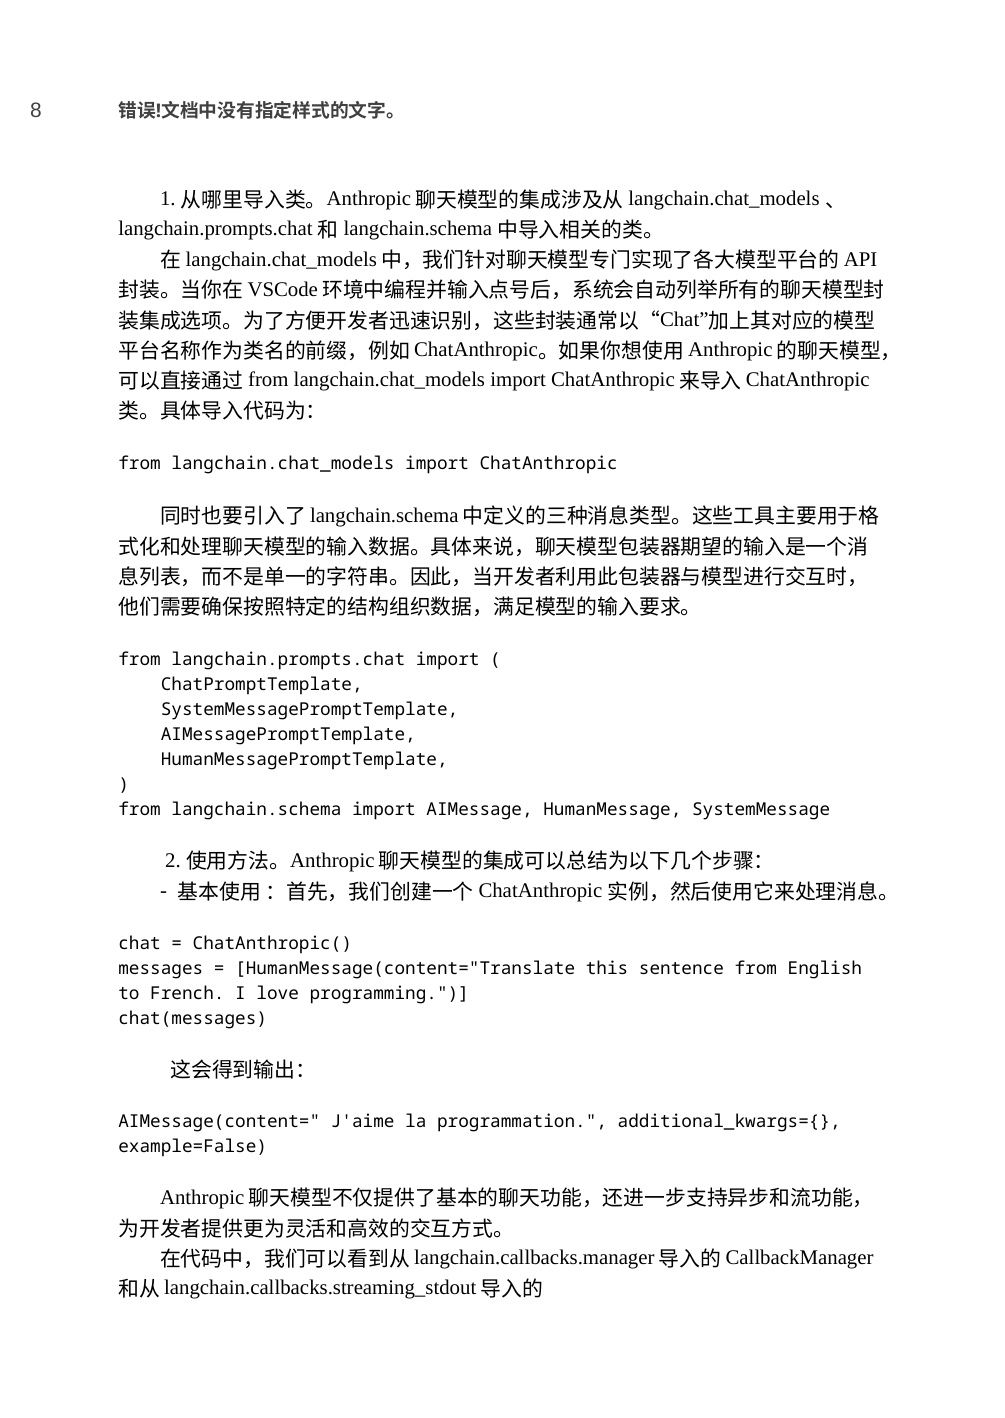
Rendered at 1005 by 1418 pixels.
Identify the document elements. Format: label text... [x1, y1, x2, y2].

text AIMessage(content=" J'aime la programmation.", additional_kwargs={}, example=False) [118, 1107, 886, 1157]
text from langchain.prompts.chat import ( [118, 646, 886, 671]
text ) [118, 771, 886, 796]
text 同时也要引入了langchain.schema中定义的三种消息类型。这些工具主要用于格式化和处理聊天模型的输入数据。具体来说，聊天模型包装器期望的输入是一个消息列表，而不是单一的字符串。因此，当开发者利用此包装器与模型进行交互时，他们需要确保按照特定的结构组织数据，满足模型的输入要求。 [118, 500, 886, 621]
text messages = [HumanMessage(content="Translate this sentence from English to French. I love programming.")] [118, 954, 886, 1004]
text chat(messages) [118, 1004, 886, 1029]
text SystemMessagePromptTemplate, [118, 696, 886, 721]
text HumanMessagePromptTemplate, [118, 746, 886, 771]
text chat = ChatAnthropic() [118, 929, 886, 954]
text 1. 从哪里导入类。Anthropic聊天模型的集成涉及从 langchain.chat_models 、 langchain.prompts.chat 和 langchain.schema 中导入相关的类。 [118, 183, 886, 243]
text 2. 使用方法。Anthropic聊天模型的集成可以总结为以下几个步骤： [118, 845, 886, 875]
text - 基本使用 ：首先，我们创建一个 ChatAnthropic 实例，然后使用它来处理消息。 [118, 875, 886, 905]
text from langchain.schema import AIMessage, HumanMessage, SystemMessage [118, 796, 886, 821]
text 在 langchain.chat_models中，我们针对聊天模型专门实现了各大模型平台的API封装。当你在VSCode环境中编程并输入点号后，系统会自动列举所有的聊天模型封装集成选项。为了方便开发者迅速识别，这些封装通常以“Chat”加上其对应的模型平台名称作为类名的前缀，例如ChatAnthropic。如果你想使用Anthropic的聊天模型，可以直接通过 from langchain.chat_models import ChatAnthropic来导入ChatAnthropic类。具体导入代码为： [118, 243, 886, 425]
text from langchain.chat_models import ChatAnthropic [118, 450, 886, 475]
text 这会得到输出： [118, 1053, 886, 1083]
text AIMessagePromptTemplate, [118, 721, 886, 746]
text ChatPromptTemplate, [118, 671, 886, 696]
text Anthropic聊天模型不仅提供了基本的聊天功能，还进一步支持异步和流功能，为开发者提供更为灵活和高效的交互方式。 [118, 1182, 886, 1242]
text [118, 1242, 886, 1302]
